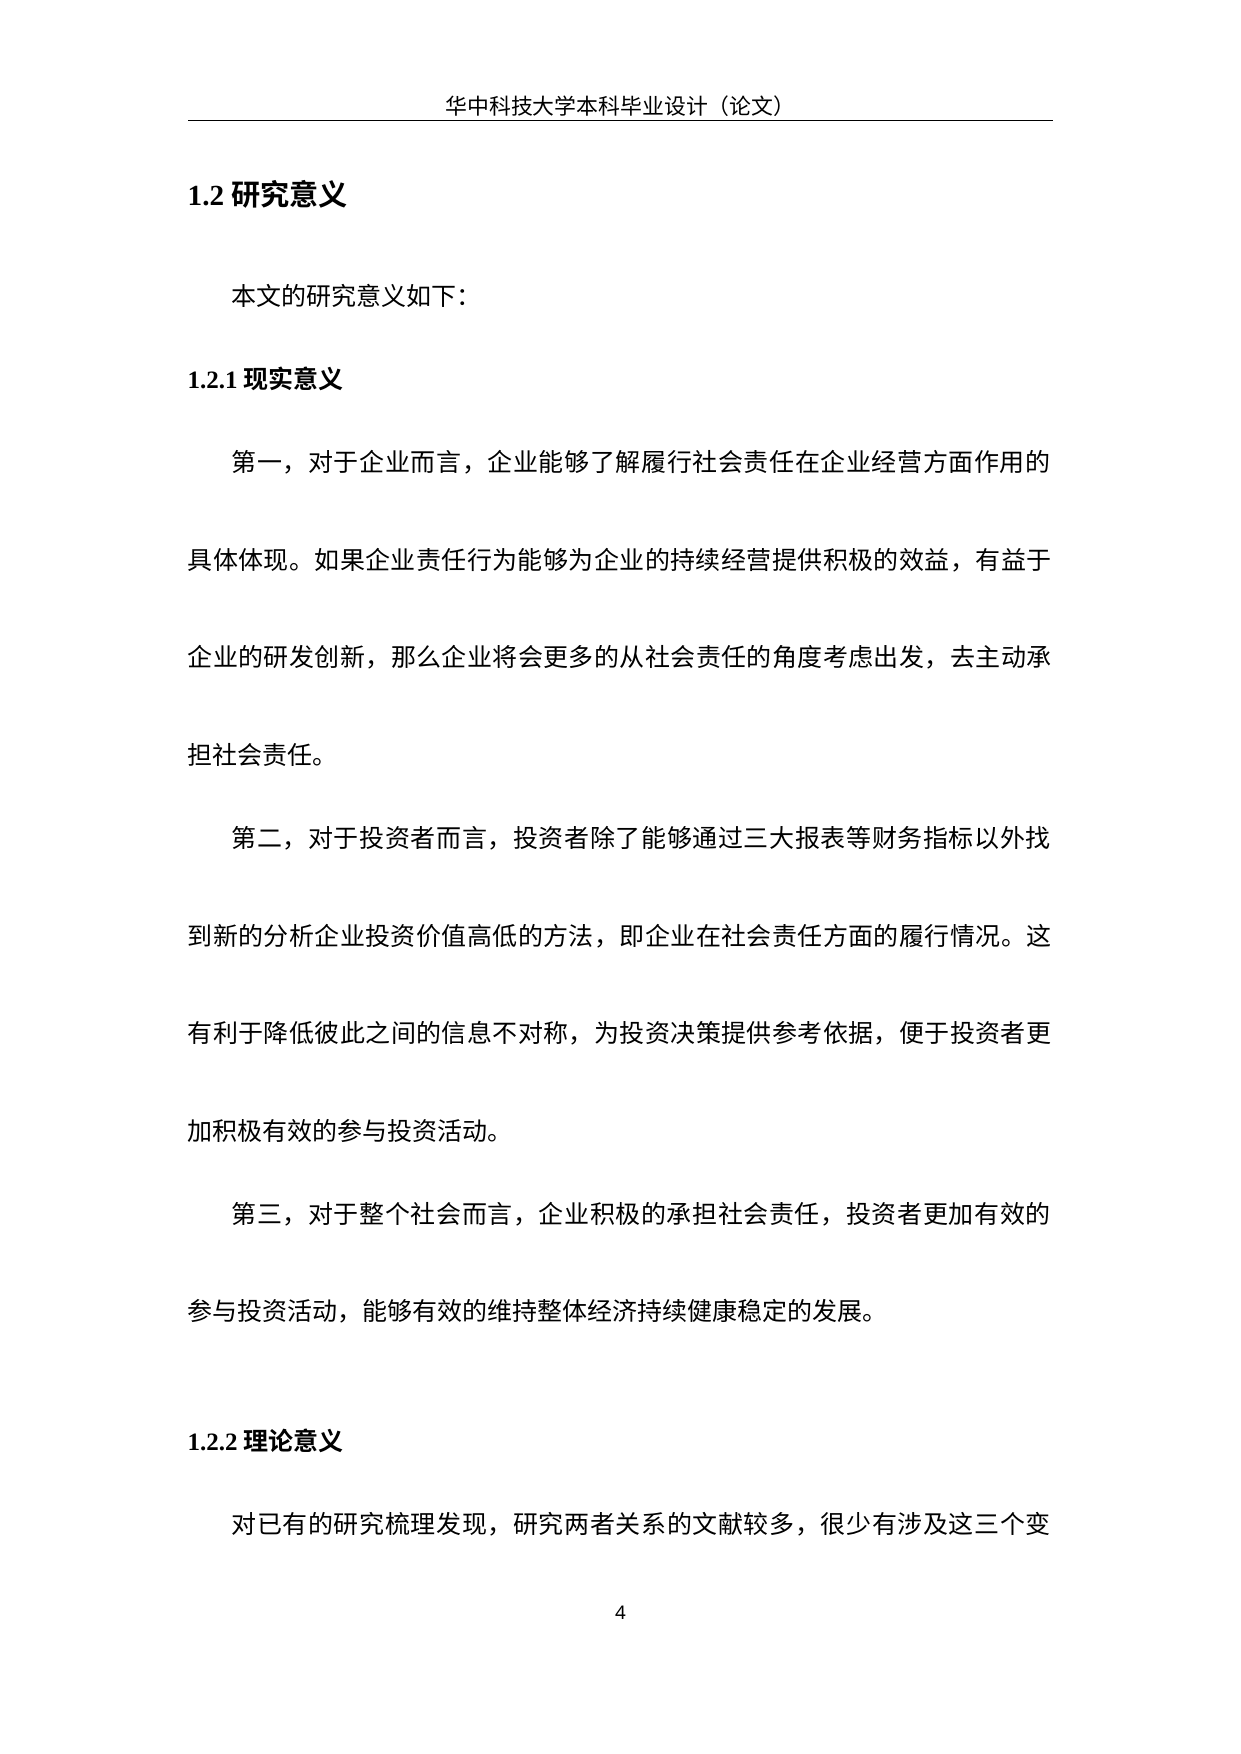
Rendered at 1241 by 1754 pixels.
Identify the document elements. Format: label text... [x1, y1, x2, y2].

text 本文的研究意义如下： [187, 262, 1053, 327]
list 现实意义 [187, 345, 1053, 410]
text 第三，对于整个社会而言，企业积极的承担社会责任，投资者更加有效的参与投资活动，能够有效的维持整体经济持续健康稳定的发展。 [187, 1180, 1053, 1342]
list 理论意义 [187, 1407, 1053, 1472]
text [187, 1490, 1053, 1555]
text 第一，对于企业而言，企业能够了解履行社会责任在企业经营方面作用的具体体现。如果企业责任行为能够为企业的持续经营提供积极的效益，有益于企业的研发创新，那么企业将会更多的从社会责任的角度考虑出发，去主动承担社会责任。 [187, 428, 1053, 786]
text 第二，对于投资者而言，投资者除了能够通过三大报表等财务指标以外找到新的分析企业投资价值高低的方法，即企业在社会责任方面的履行情况。这有利于降低彼此之间的信息不对称，为投资决策提供参考依据，便于投资者更加积极有效的参与投资活动。 [187, 804, 1053, 1162]
subtitle 研究意义 [187, 160, 1053, 225]
